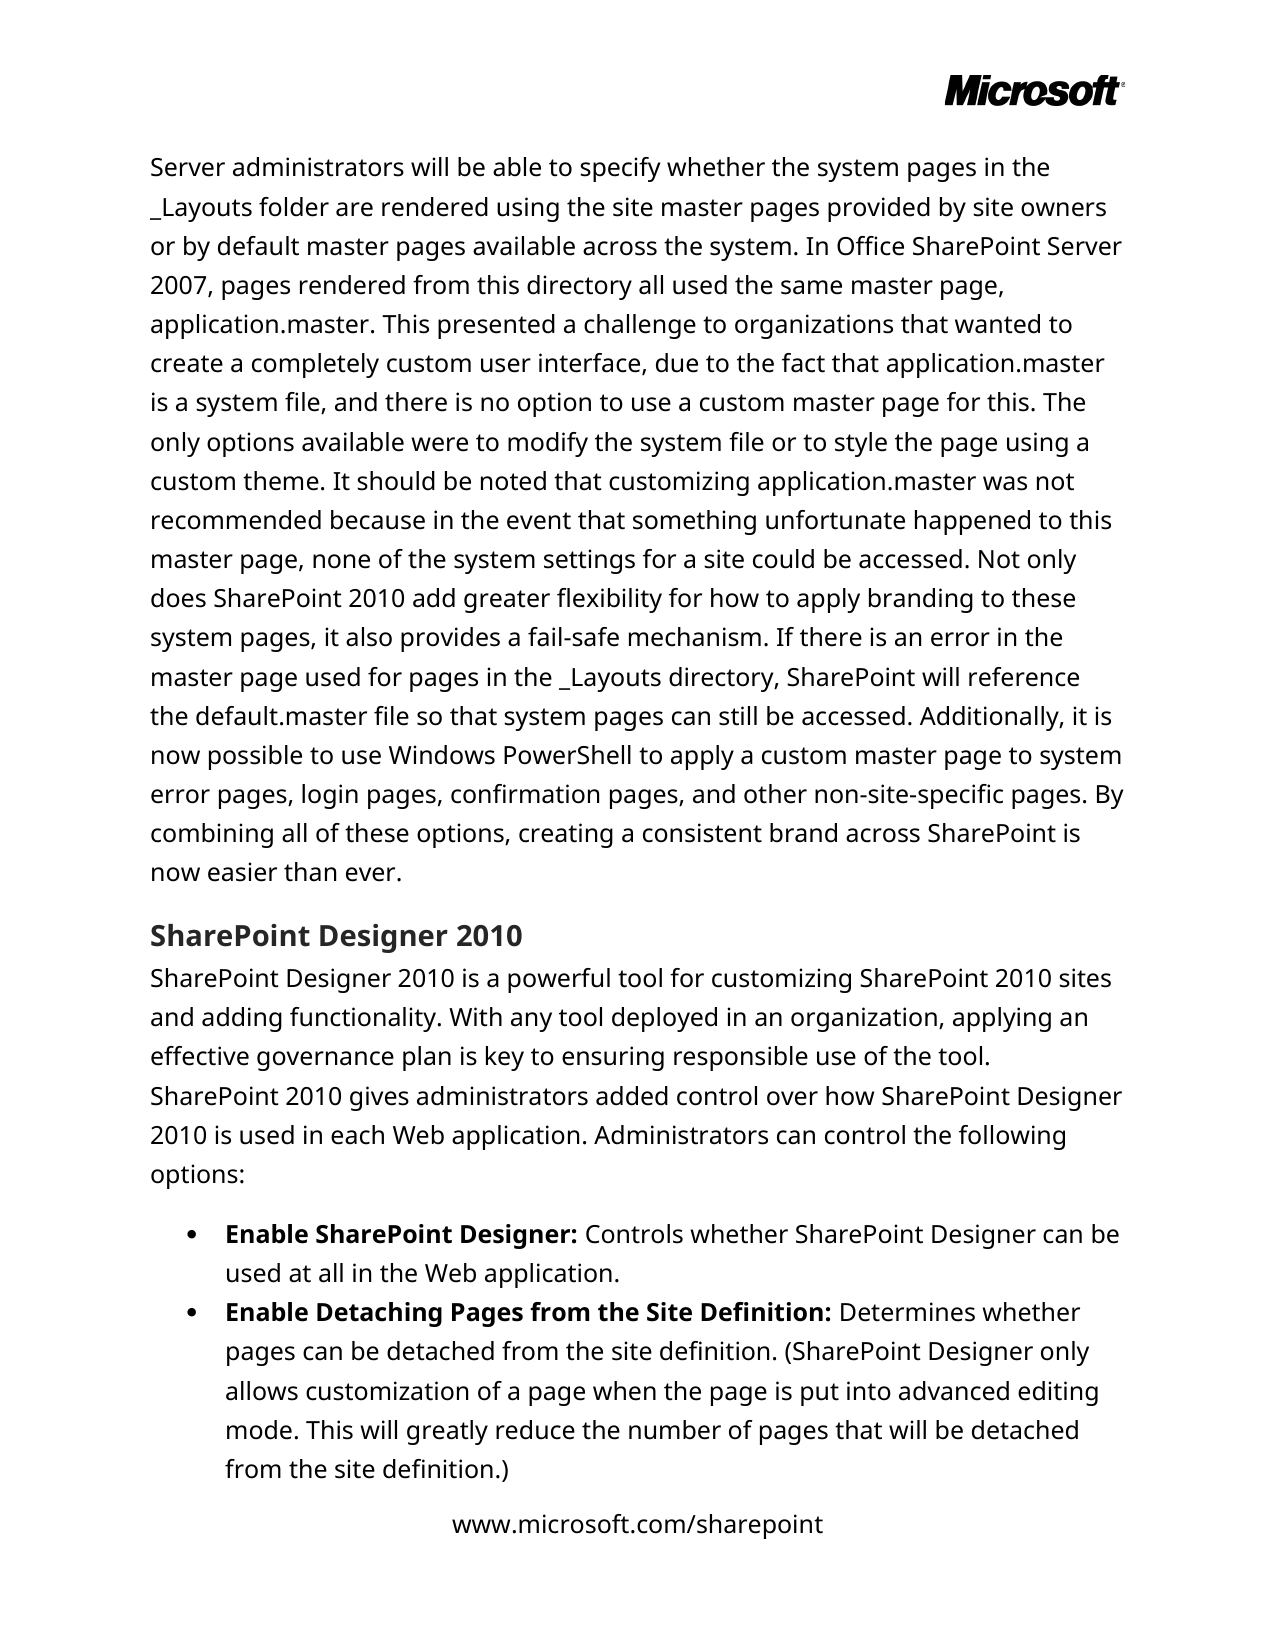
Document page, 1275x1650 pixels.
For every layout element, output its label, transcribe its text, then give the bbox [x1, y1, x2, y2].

list Enable Detaching Pages from the Site Definition: Determines whether pages can be detached from the site definition. (SharePoint Designer only allows customization of a page when the page is put into advanced editing mode. This will greatly reduce the number of pages that will be detached from the site definition.) [187, 1295, 1125, 1486]
text Server administrators will be able to specify whether the system pages in the _Layouts folder are rendered using the site master pages provided by site owners or by default master pages available across the system. In Office SharePoint Server 2007, pages rendered from this directory all used the same master page, application.master. This presented a challenge to organizations that wanted to create a completely custom user interface, due to the fact that application.master is a system file, and there is no option to use a custom master page for this. The only options available were to modify the system file or to style the page using a custom theme. It should be noted that customizing application.master was not recommended because in the event that something unfortunate happened to this master page, none of the system settings for a site could be accessed. Not only does SharePoint 2010 add greater flexibility for how to apply branding to these system pages, it also provides a fail-safe mechanism. If there is an error in the master page used for pages in the _Layouts directory, SharePoint will reference the default.master file so that system pages can still be accessed. Additionally, it is now possible to use Windows PowerShell to apply a custom master page to system error pages, login pages, confirmation pages, and other non-site-specific pages. By combining all of these options, creating a consistent brand across SharePoint is now easier than ever. [150, 150, 1125, 889]
picture [944, 75, 1125, 106]
subtitle SharePoint Designer 2010 [150, 915, 1125, 955]
text SharePoint Designer 2010 is a powerful tool for customizing SharePoint 2010 sites and adding functionality. With any tool deployed in an organization, applying an effective governance plan is key to ensuring responsible use of the tool. SharePoint 2010 gives administrators added control over how SharePoint Designer 2010 is used in each Web application. Administrators can control the following options: [150, 961, 1125, 1191]
list Enable SharePoint Designer: Controls whether SharePoint Designer can be used at all in the Web application. [187, 1216, 1125, 1290]
